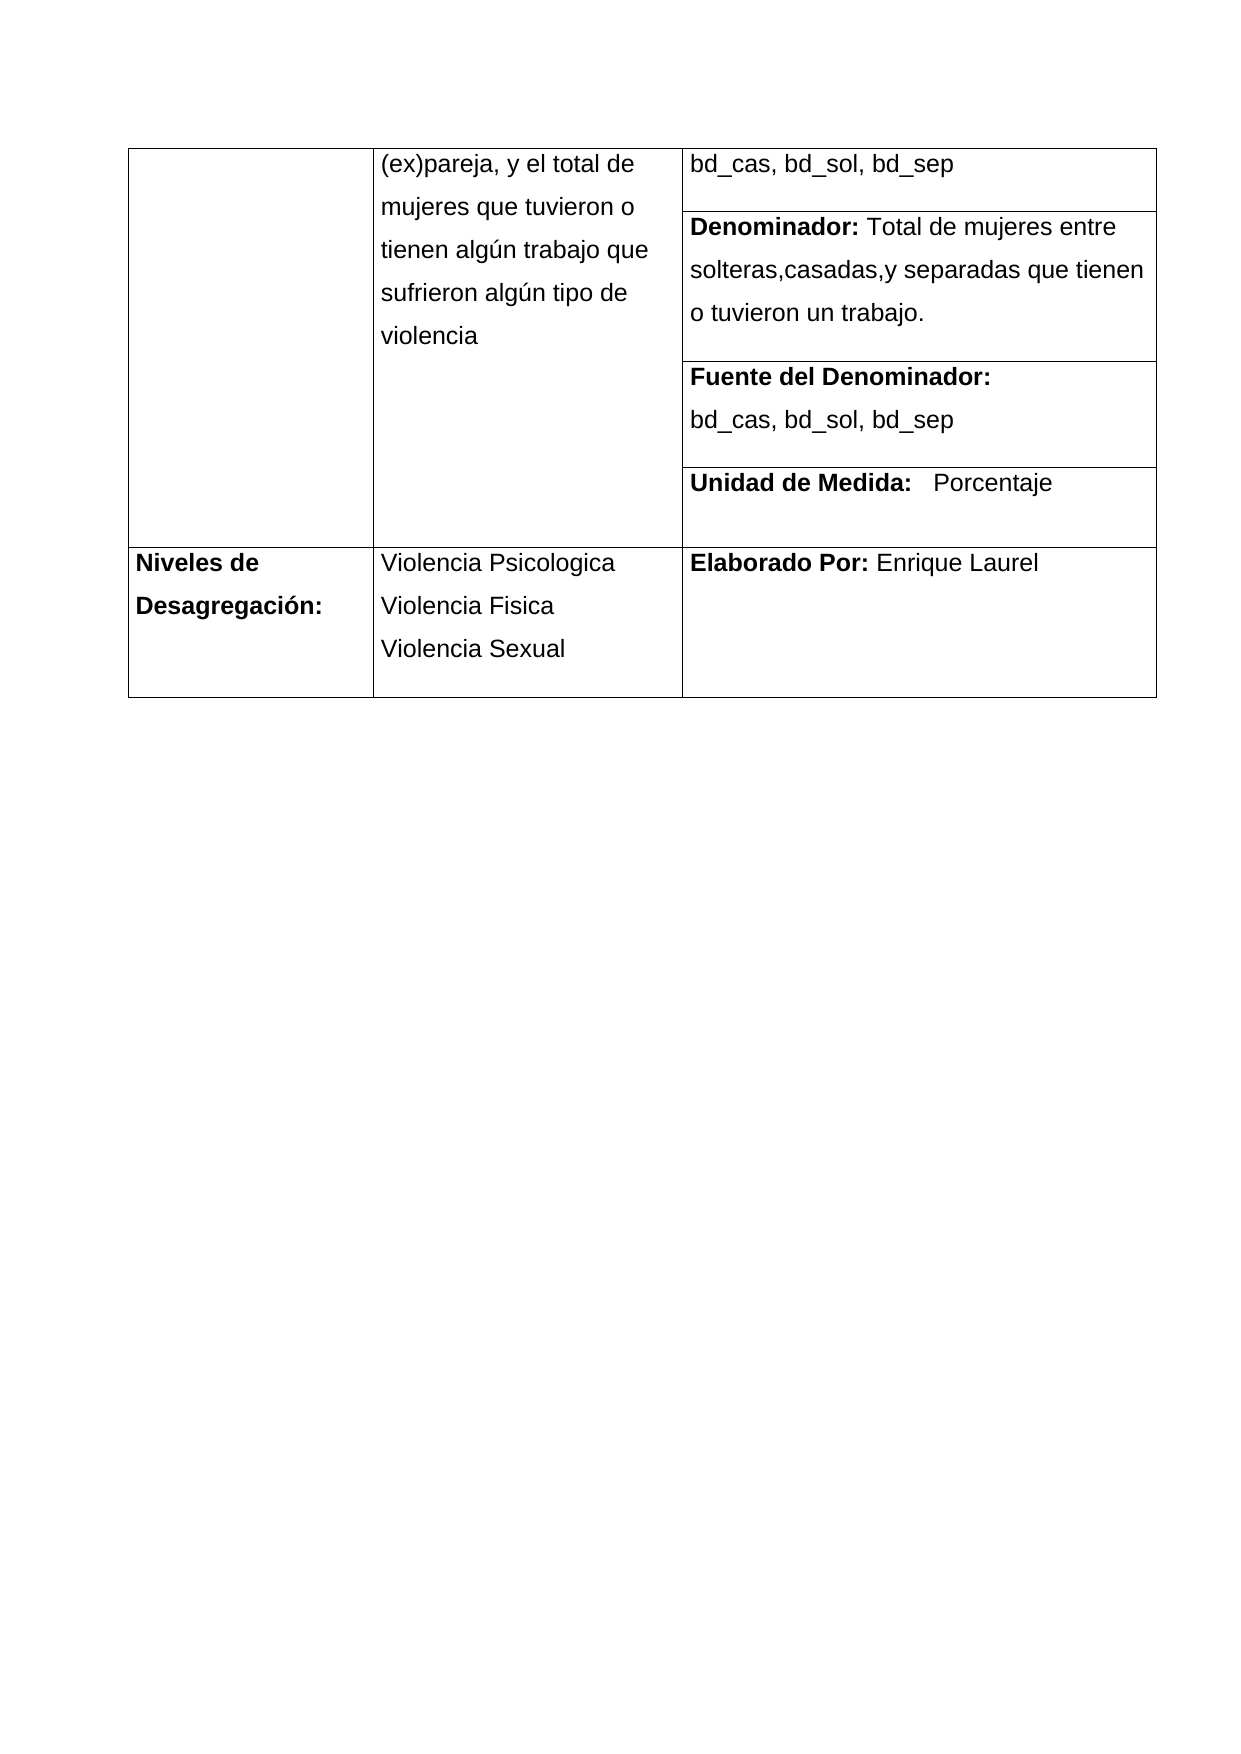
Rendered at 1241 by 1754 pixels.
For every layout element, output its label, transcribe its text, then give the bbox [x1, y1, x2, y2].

table_cell Denominador: Total de mujeres entre solteras,casadas,y separadas que tienen o tuvieron un trabajo. [683, 212, 1156, 361]
table_cell Fuente del Denominador: bd_cas, bd_sol, bd_sep [683, 362, 1156, 467]
table_cell Niveles de Desagregación: [129, 548, 373, 697]
table_cell Violencia Psicologica Violencia Fisica Violencia Sexual [374, 548, 682, 697]
table_cell Elaborado Por: Enrique Laurel [683, 548, 1156, 697]
table_cell Unidad de Medida: Porcentaje [683, 468, 1156, 547]
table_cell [683, 149, 1156, 211]
